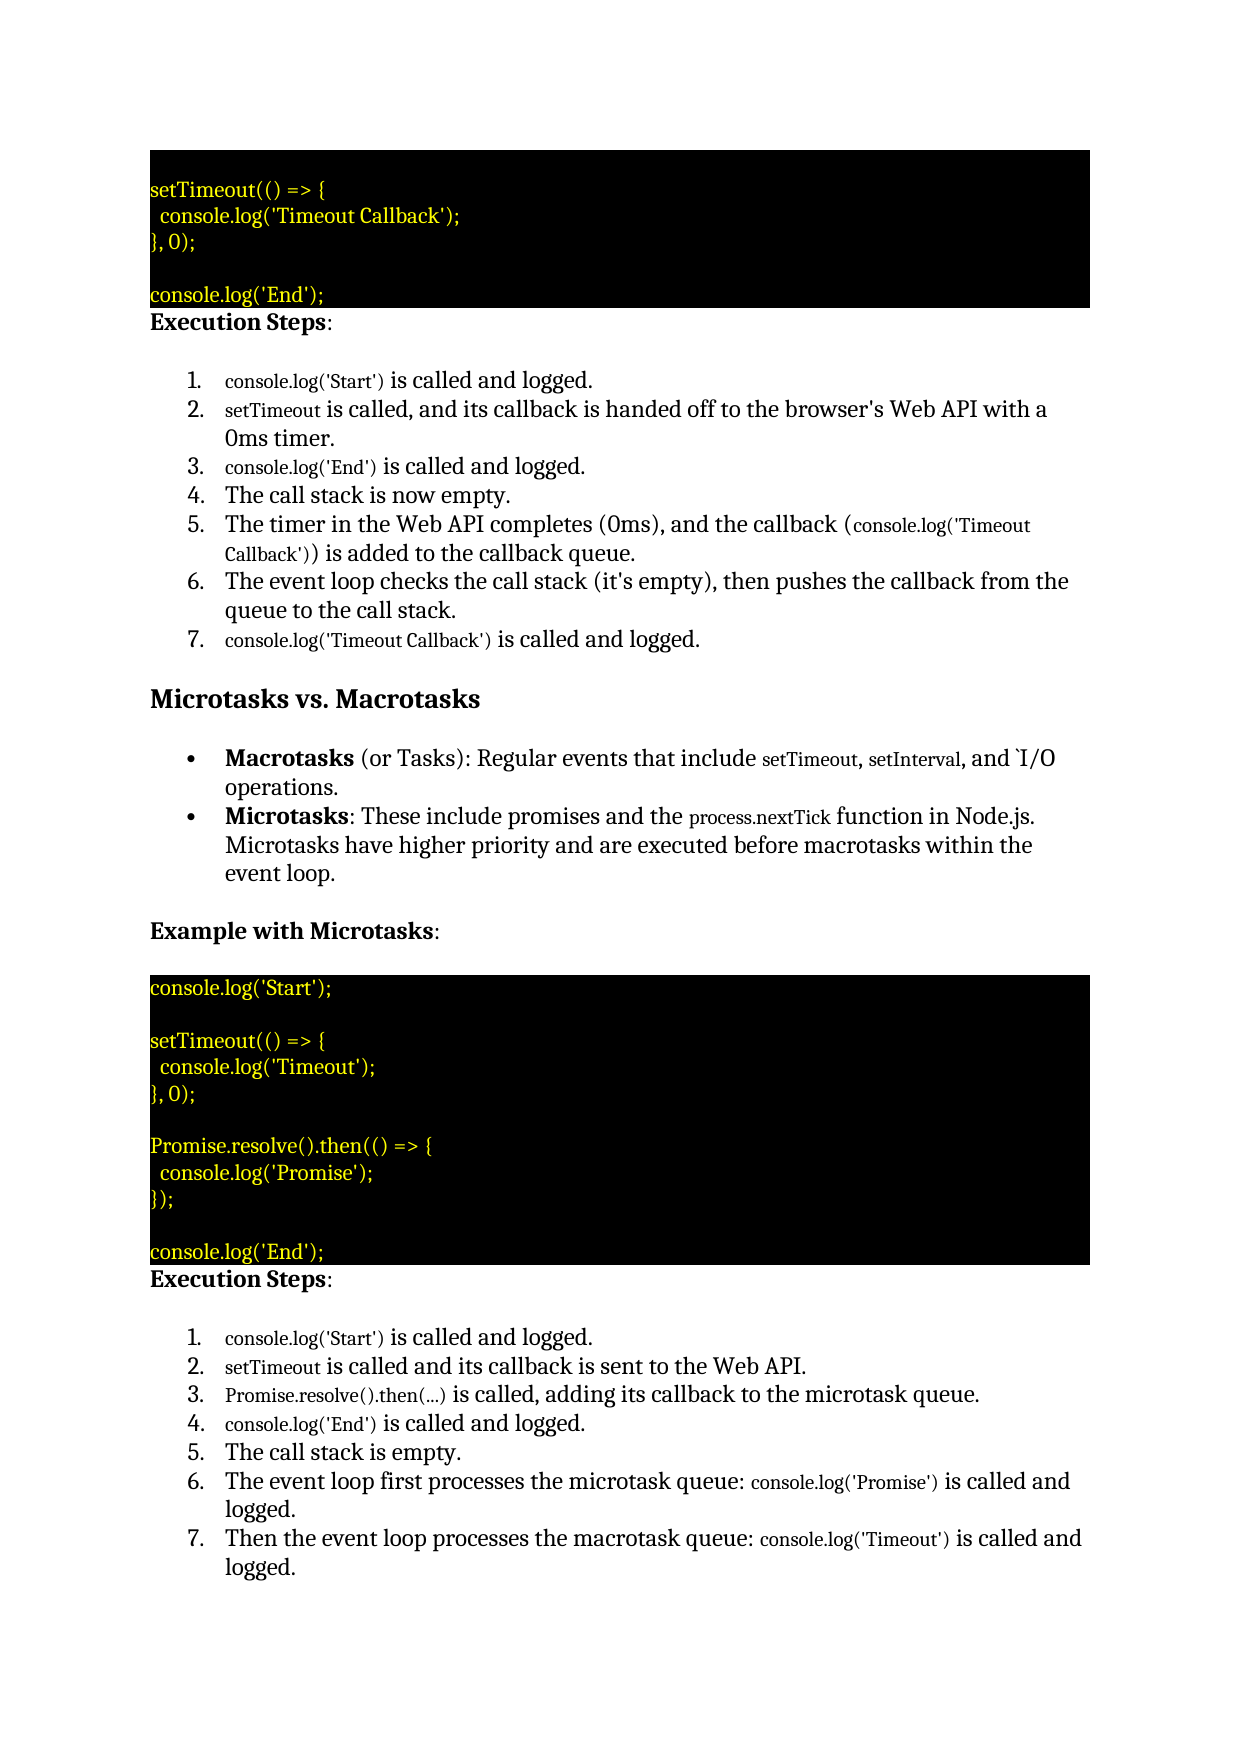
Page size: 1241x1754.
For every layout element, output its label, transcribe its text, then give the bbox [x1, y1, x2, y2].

text Promise.resolve().then(() => { [150, 1133, 1090, 1159]
list The timer in the Web API completes (0ms), and the callback (console.log('Timeout Callback')) is added to the callback queue. [187, 510, 1090, 567]
text console.log('End'); [150, 1239, 1090, 1265]
list console.log('Start') is called and logged. [187, 366, 1090, 395]
text }); [150, 1186, 1090, 1212]
list setTimeout is called, and its callback is handed off to the browser's Web API with a 0ms timer. [187, 395, 1090, 452]
text }, 0); [150, 1081, 1090, 1107]
list Then the event loop processes the macrotask queue: console.log('Timeout') is called and logged. [187, 1524, 1090, 1582]
list Microtasks: These include promises and the process.nextTick function in Node.js. Microtasks have higher priority and are executed before macrotasks within the event loop. [187, 802, 1090, 888]
text Execution Steps: [150, 1265, 1090, 1294]
list console.log('Start') is called and logged. [187, 1323, 1090, 1352]
text setTimeout(() => { [150, 1028, 1090, 1054]
list console.log('End') is called and logged. [187, 1409, 1090, 1438]
text console.log('End'); [150, 282, 1090, 308]
text console.log('Promise'); [150, 1159, 1090, 1186]
list Promise.resolve().then(...) is called, adding its callback to the microtask queue. [187, 1380, 1090, 1409]
text Example with Microtasks: [150, 917, 1090, 946]
text }, 0); [150, 229, 1090, 255]
list console.log('End') is called and logged. [187, 452, 1090, 481]
list The event loop checks the call stack (it's empty), then pushes the callback from the queue to the call stack. [187, 567, 1090, 625]
text console.log('Start'); [150, 975, 1090, 1001]
list setTimeout is called and its callback is sent to the Web API. [187, 1352, 1090, 1380]
list The call stack is now empty. [187, 481, 1090, 510]
text setTimeout(() => { [150, 176, 1090, 203]
text Execution Steps: [150, 308, 1090, 337]
list The event loop first processes the microtask queue: console.log('Promise') is called and logged. [187, 1467, 1090, 1524]
list console.log('Timeout Callback') is called and logged. [187, 625, 1090, 653]
list The call stack is empty. [187, 1438, 1090, 1467]
list Macrotasks (or Tasks): Regular events that include setTimeout, setInterval, and `I/O operations. [187, 744, 1090, 802]
text console.log('Timeout Callback'); [150, 203, 1090, 229]
text console.log('Timeout'); [150, 1054, 1090, 1081]
text Microtasks vs. Macrotasks [150, 683, 1090, 715]
